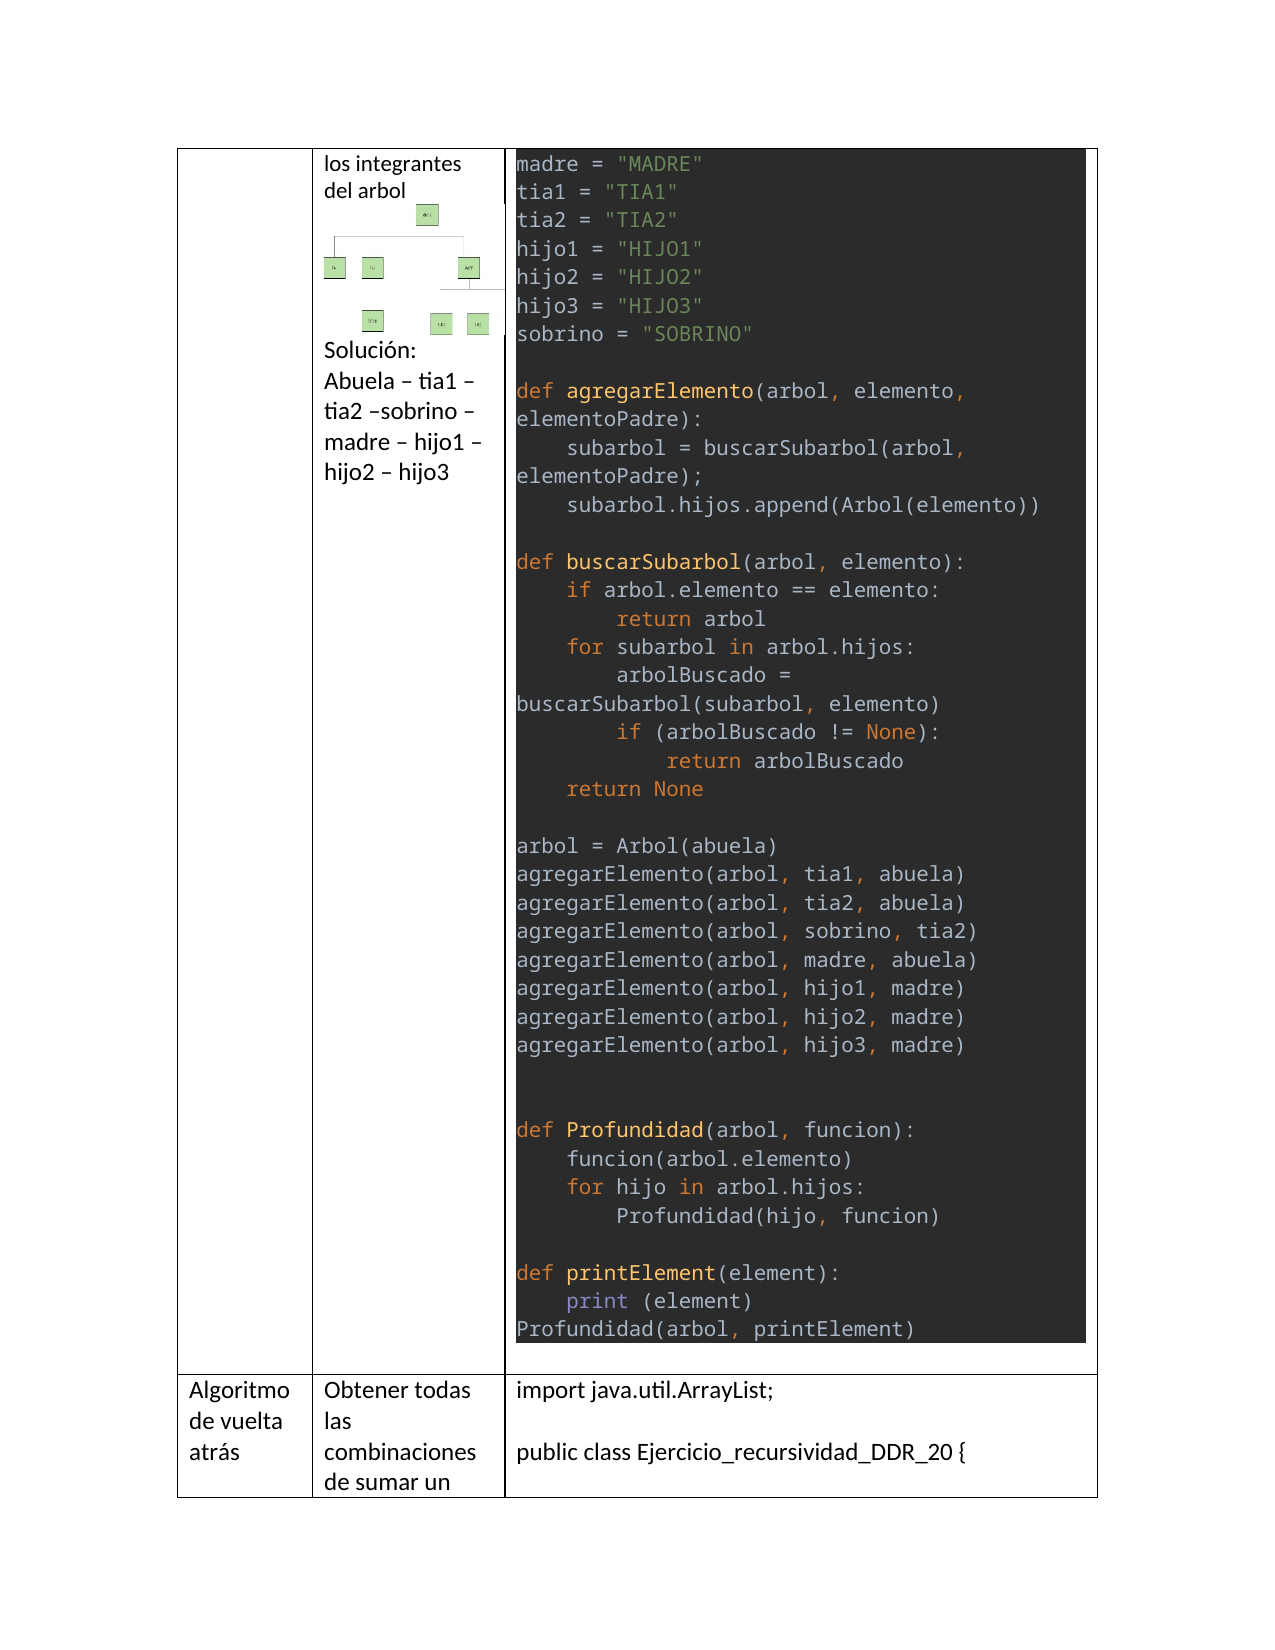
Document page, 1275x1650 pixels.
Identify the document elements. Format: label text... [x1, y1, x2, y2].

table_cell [506, 1375, 1097, 1497]
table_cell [178, 1375, 312, 1497]
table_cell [178, 149, 312, 1373]
table_cell Obtener todas las combinaciones de sumar un numero en concreto [351, 1375, 504, 1497]
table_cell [313, 149, 504, 1373]
picture [323, 204, 505, 335]
